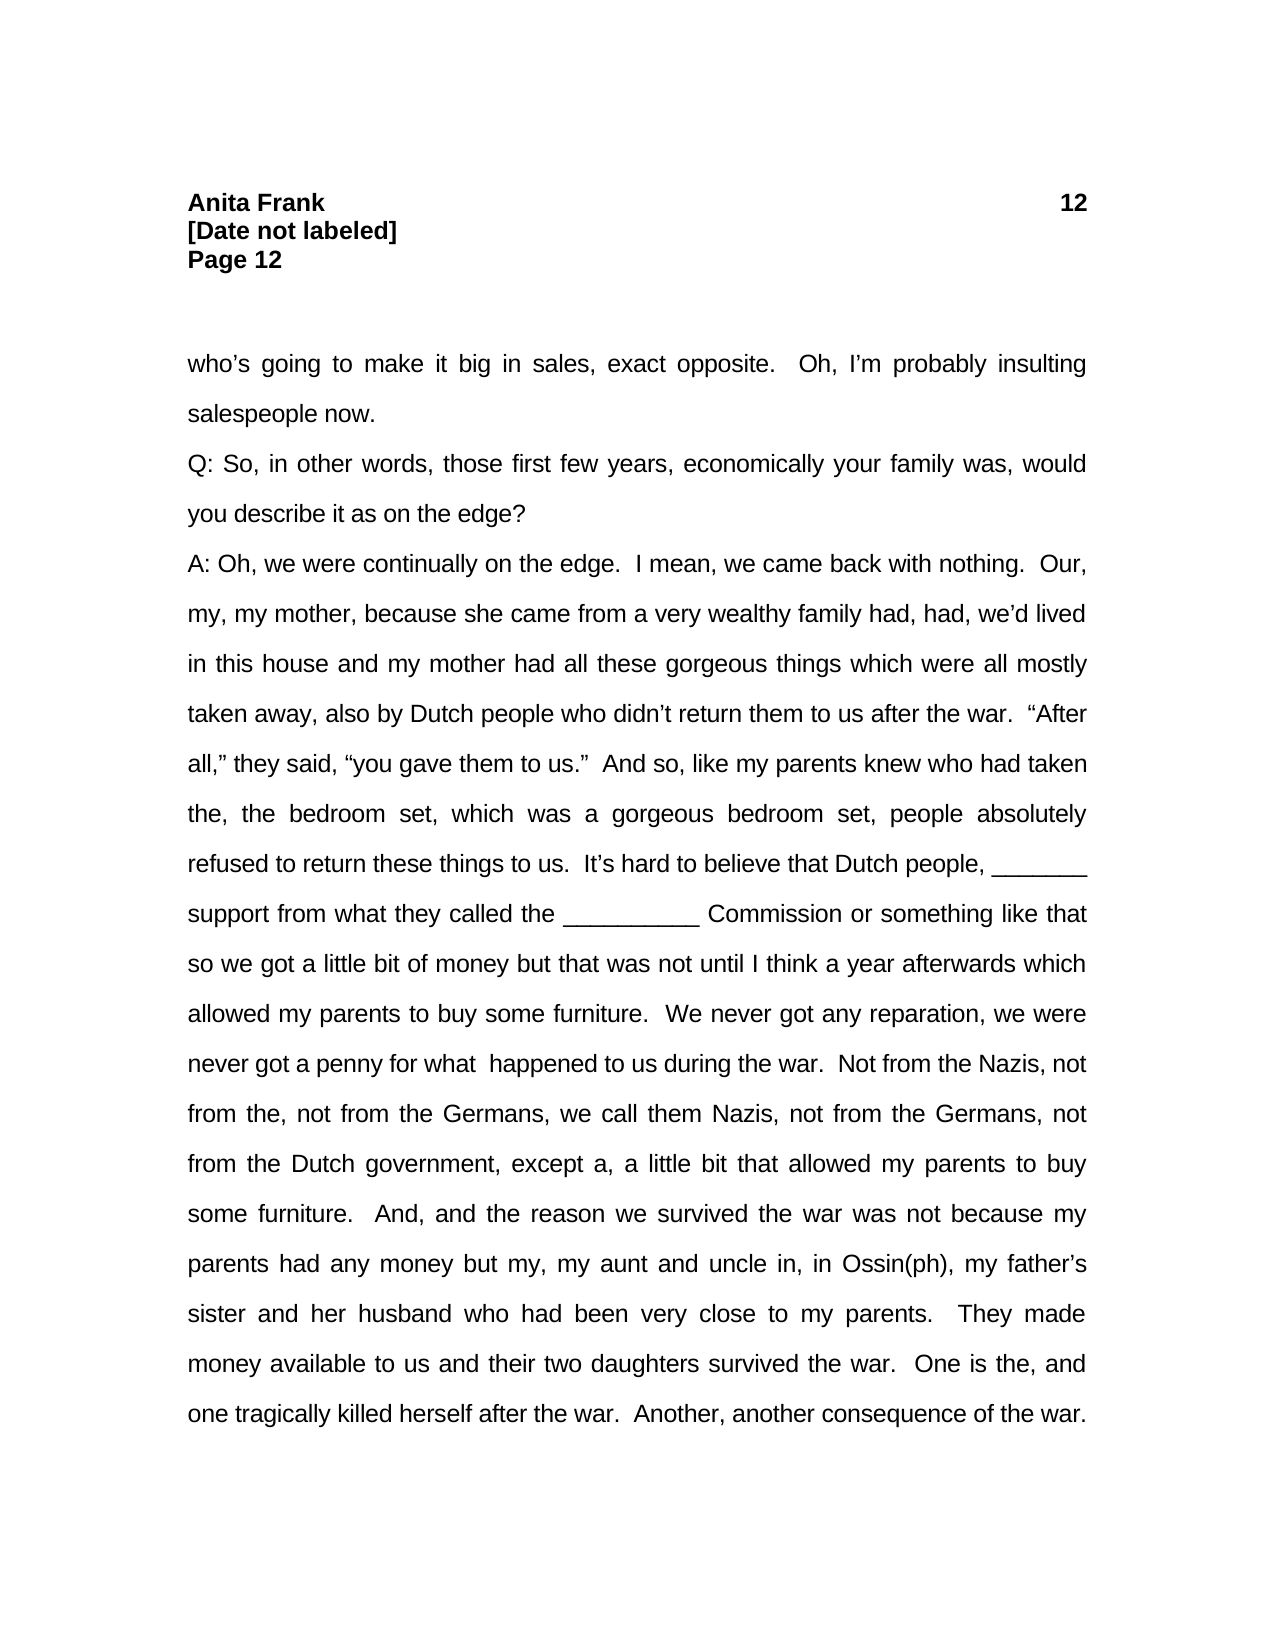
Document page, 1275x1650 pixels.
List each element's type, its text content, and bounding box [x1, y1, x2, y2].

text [187, 527, 1087, 1427]
text Q: So, in other words, those first few years, economically your family was, would you describe it as on the edge? [187, 427, 1087, 527]
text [187, 327, 1087, 427]
